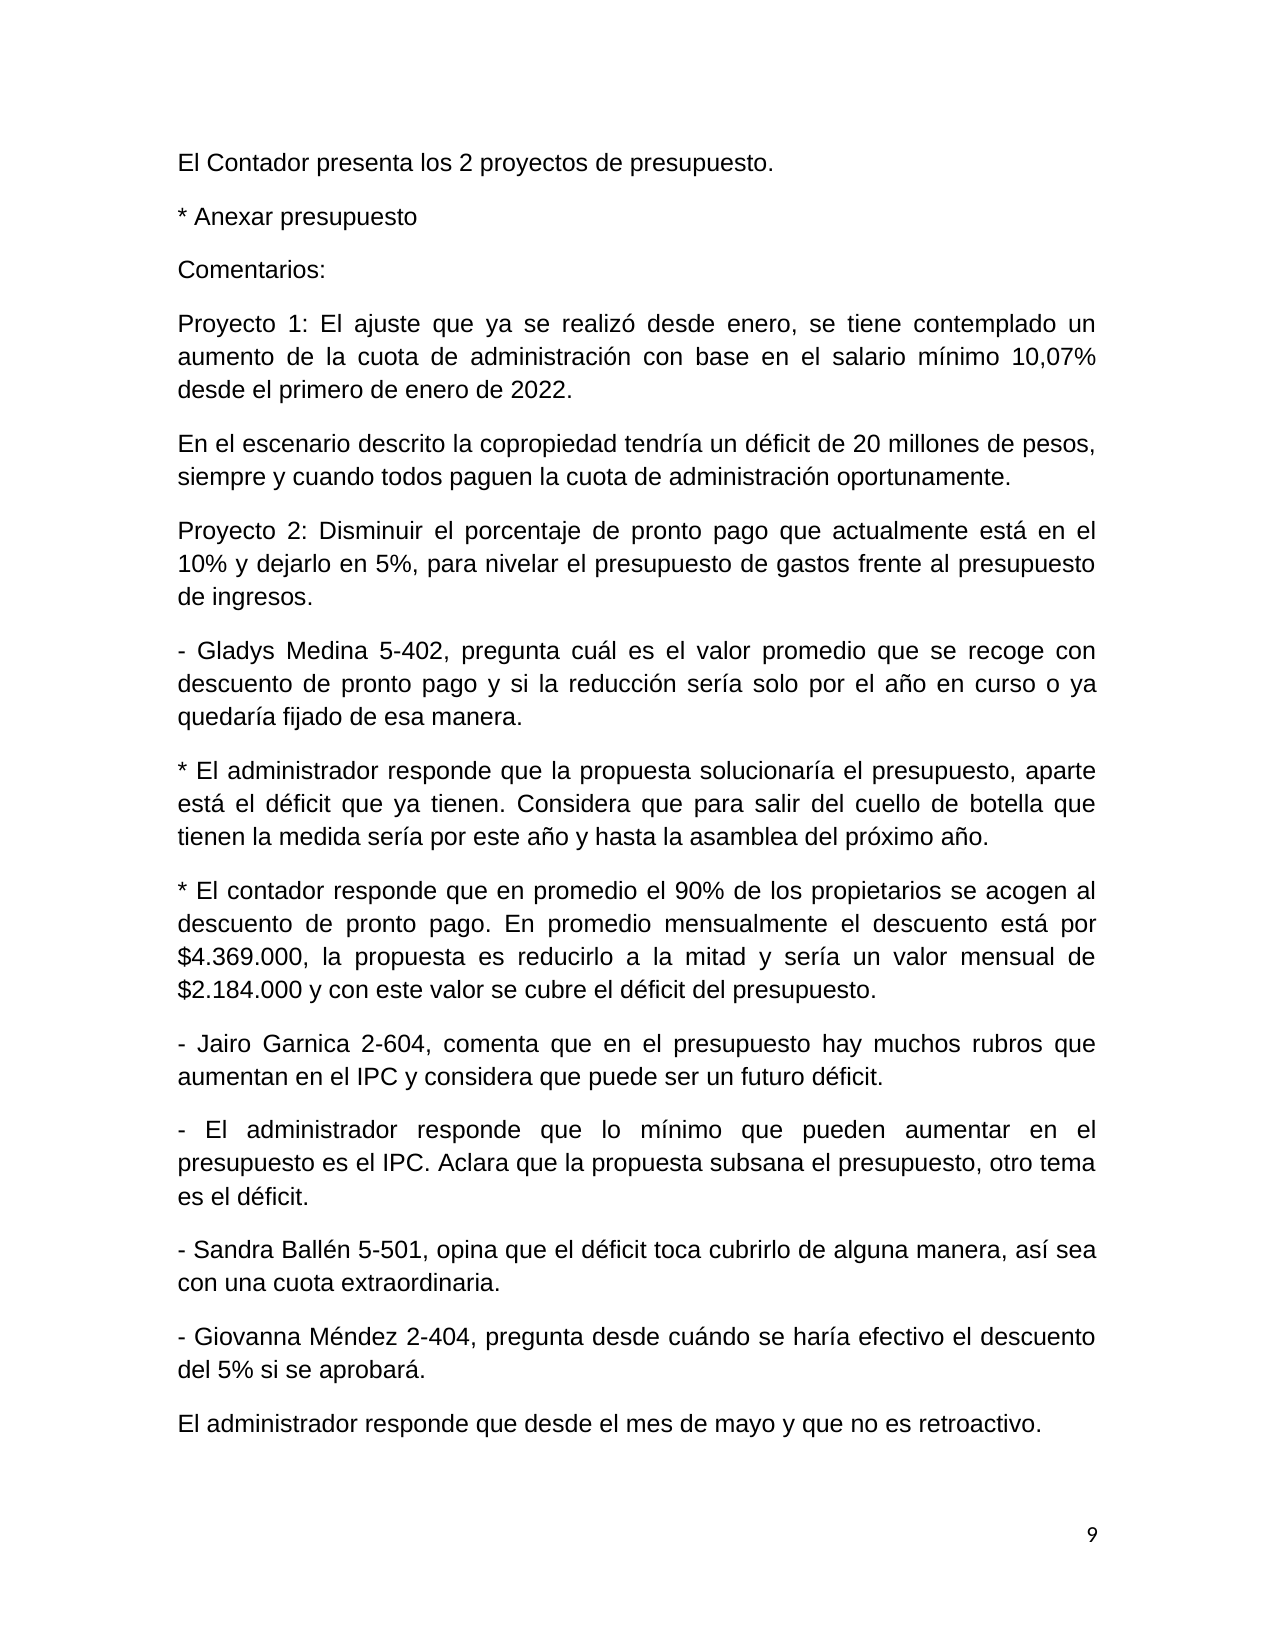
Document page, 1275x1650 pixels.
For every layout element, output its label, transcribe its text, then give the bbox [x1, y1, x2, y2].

text - Giovanna Méndez 2-404, pregunta desde cuándo se haría efectivo el descuento del 5% si se aprobará. [177, 1322, 1098, 1384]
text - Jairo Garnica 2-604, comenta que en el presupuesto hay muchos rubros que aumentan en el IPC y considera que puede ser un futuro déficit. [177, 1028, 1098, 1090]
text - Gladys Medina 5-402, pregunta cuál es el valor promedio que se recoge con descuento de pronto pago y si la reducción sería solo por el año en curso o ya quedaría fijado de esa manera. [177, 636, 1098, 731]
text - Sandra Ballén 5-501, opina que el déficit toca cubrirlo de alguna manera, así sea con una cuota extraordinaria. [177, 1235, 1098, 1297]
text En el escenario descrito la copropiedad tendría un déficit de 20 millones de pesos, siempre y cuando todos paguen la cuota de administración oportunamente. [177, 429, 1098, 491]
text Comentarios: [177, 255, 1098, 284]
text * El administrador responde que la propuesta solucionaría el presupuesto, aparte está el déficit que ya tienen. Considera que para salir del cuello de botella que tienen la medida sería por este año y hasta la asamblea del próximo año. [177, 756, 1098, 851]
text El administrador responde que desde el mes de mayo y que no es retroactivo. [177, 1409, 1098, 1438]
text * El contador responde que en promedio el 90% de los propietarios se acogen al descuento de pronto pago. En promedio mensualmente el descuento está por $4.369.000, la propuesta es reducirlo a la mitad y sería un valor mensual de $2.184.000 y con este valor se cubre el déficit del presupuesto. [177, 876, 1098, 1003]
text * Anexar presupuesto [177, 201, 1098, 230]
text - El administrador responde que lo mínimo que pueden aumentar en el presupuesto es el IPC. Aclara que la propuesta subsana el presupuesto, otro tema es el déficit. [177, 1115, 1098, 1210]
text El Contador presenta los 2 proyectos de presupuesto. [177, 148, 1098, 176]
text Proyecto 2: Disminuir el porcentaje de pronto pago que actualmente está en el 10% y dejarlo en 5%, para nivelar el presupuesto de gastos frente al presupuesto de ingresos. [177, 516, 1098, 611]
text Proyecto 1: El ajuste que ya se realizó desde enero, se tiene contemplado un aumento de la cuota de administración con base en el salario mínimo 10,07% desde el primero de enero de 2022. [177, 309, 1098, 404]
